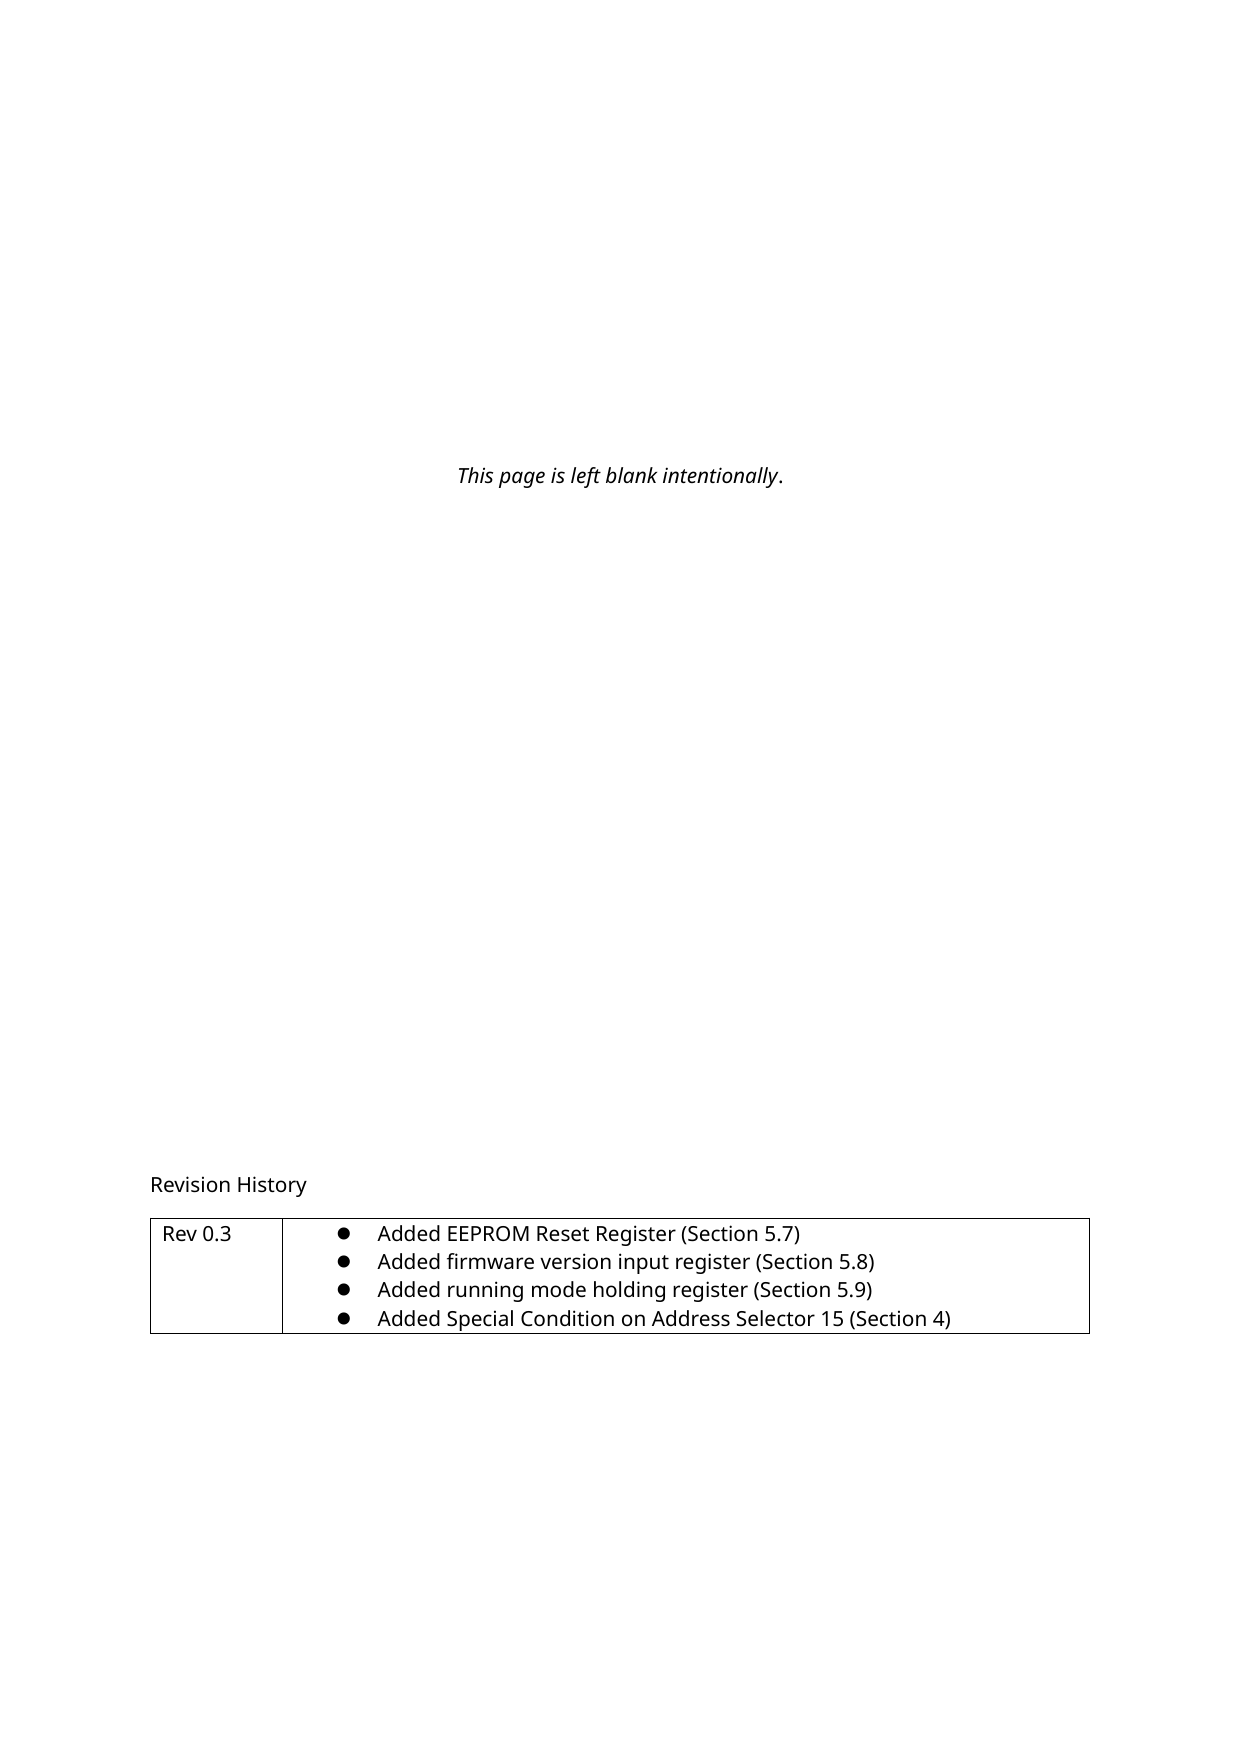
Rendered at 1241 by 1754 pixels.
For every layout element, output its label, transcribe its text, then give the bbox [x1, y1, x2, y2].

text This page is left blank intentionally. [150, 461, 1090, 489]
table_header Added EEPROM Reset Register (Section 5.7) Added firmware version input register (Section 5.8) Added running mode holding register (Section 5.9) Added Special Condition on Address Selector 15 (Section 4) [283, 1219, 1089, 1332]
text Revision History [150, 1170, 1090, 1199]
table_header Rev 0.3 [151, 1219, 282, 1332]
